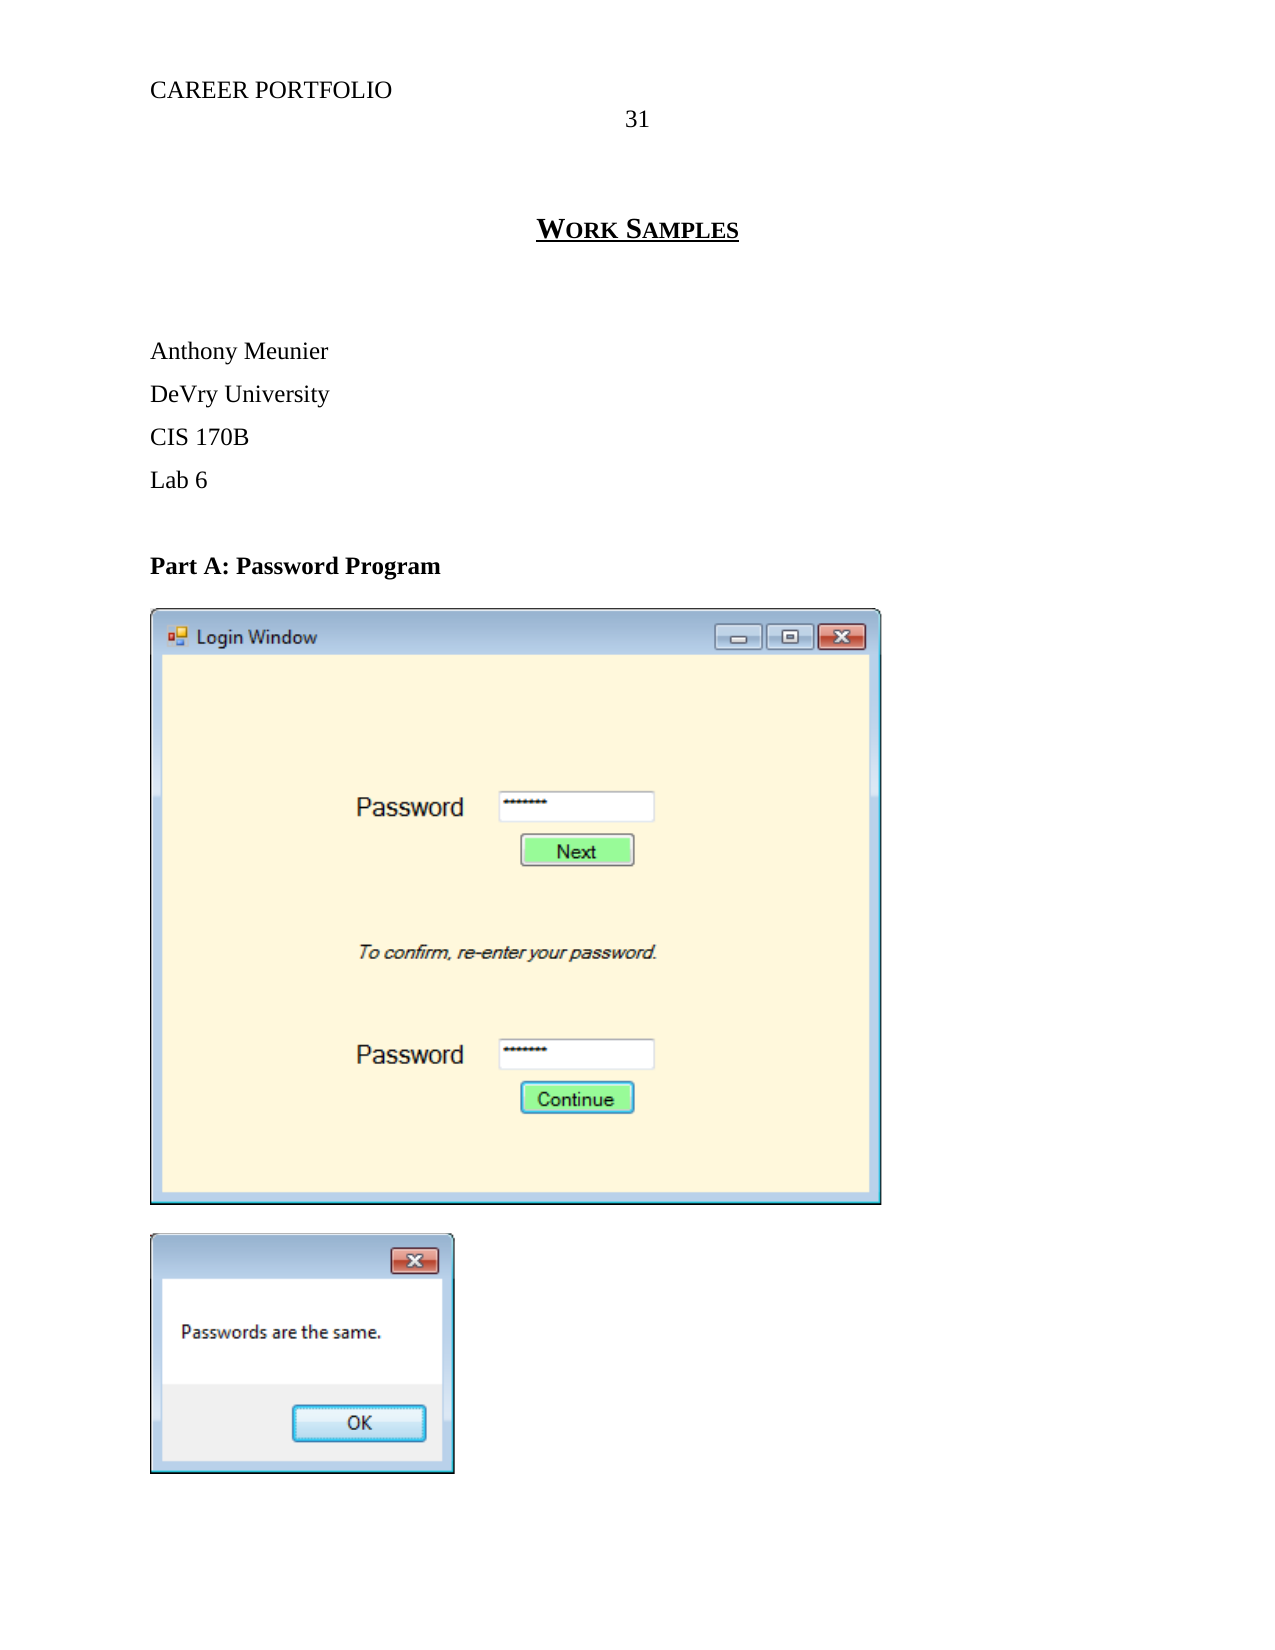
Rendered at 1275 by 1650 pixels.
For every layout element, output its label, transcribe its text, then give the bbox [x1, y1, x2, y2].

text CIS 170B [150, 422, 1125, 451]
subtitle Work Samples [150, 211, 1125, 245]
text Anthony Meunier [150, 336, 1125, 364]
text Lab 6 [150, 465, 1125, 494]
text DeVry University [150, 379, 1125, 408]
picture [150, 1233, 455, 1474]
text Part A: Password Program [150, 551, 1125, 580]
picture [150, 608, 882, 1205]
